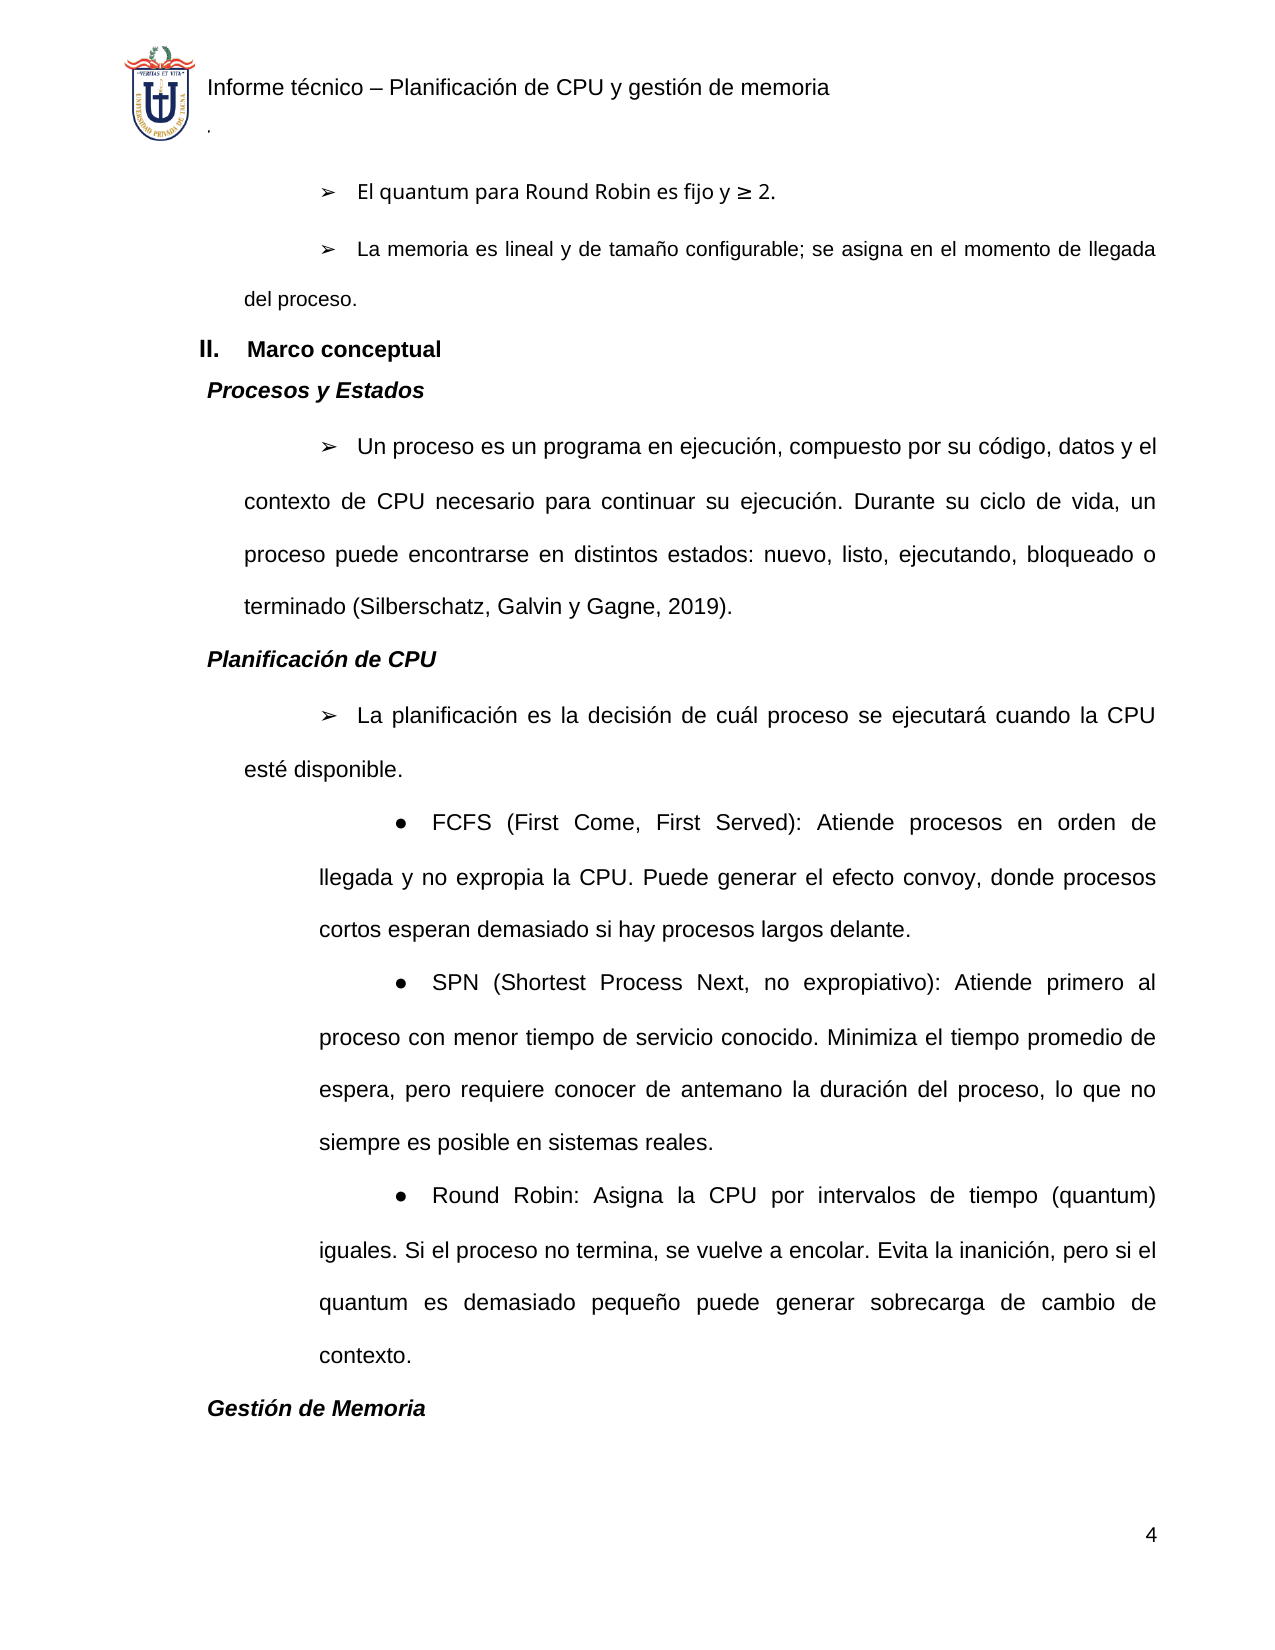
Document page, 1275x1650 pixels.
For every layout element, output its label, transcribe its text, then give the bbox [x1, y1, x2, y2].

subtitle Marco conceptual [209, 334, 1157, 363]
list La memoria es lineal y de tamaño configurable; se asigna en el momento de llegada del proceso. [244, 234, 1157, 310]
picture [124, 45, 196, 141]
list La planificación es la decisión de cuál proceso se ejecutará cuando la CPU esté disponible. [244, 699, 1157, 783]
text Procesos y Estados [207, 377, 1157, 404]
text Planificación de CPU [207, 646, 1157, 672]
list FCFS (First Come, First Served): Atiende procesos en orden de llegada y no expropia la CPU. Puede generar el efecto convoy, donde procesos cortos esperan demasiado si hay procesos largos delante. [319, 809, 1157, 943]
list SPN (Shortest Process Next, no expropiativo): Atiende primero al proceso con menor tiempo de servicio conocido. Minimiza el tiempo promedio de espera, pero requiere conocer de antemano la duración del proceso, lo que no siempre es posible en sistemas reales. [319, 969, 1157, 1156]
list Un proceso es un programa en ejecución, compuesto por su código, datos y el contexto de CPU necesario para continuar su ejecución. Durante su ciclo de vida, un proceso puede encontrarse en distintos estados: nuevo, listo, ejecutando, bloqueado o terminado (Silberschatz, Galvin y Gagne, 2019). [244, 430, 1157, 619]
text Gestión de Memoria [207, 1395, 1157, 1421]
list Round Robin: Asigna la CPU por intervalos de tiempo (quantum) iguales. Si el proceso no termina, se vuelve a encolar. Evita la inanición, pero si el quantum es demasiado pequeño puede generar sobrecarga de cambio de contexto. [319, 1182, 1157, 1368]
